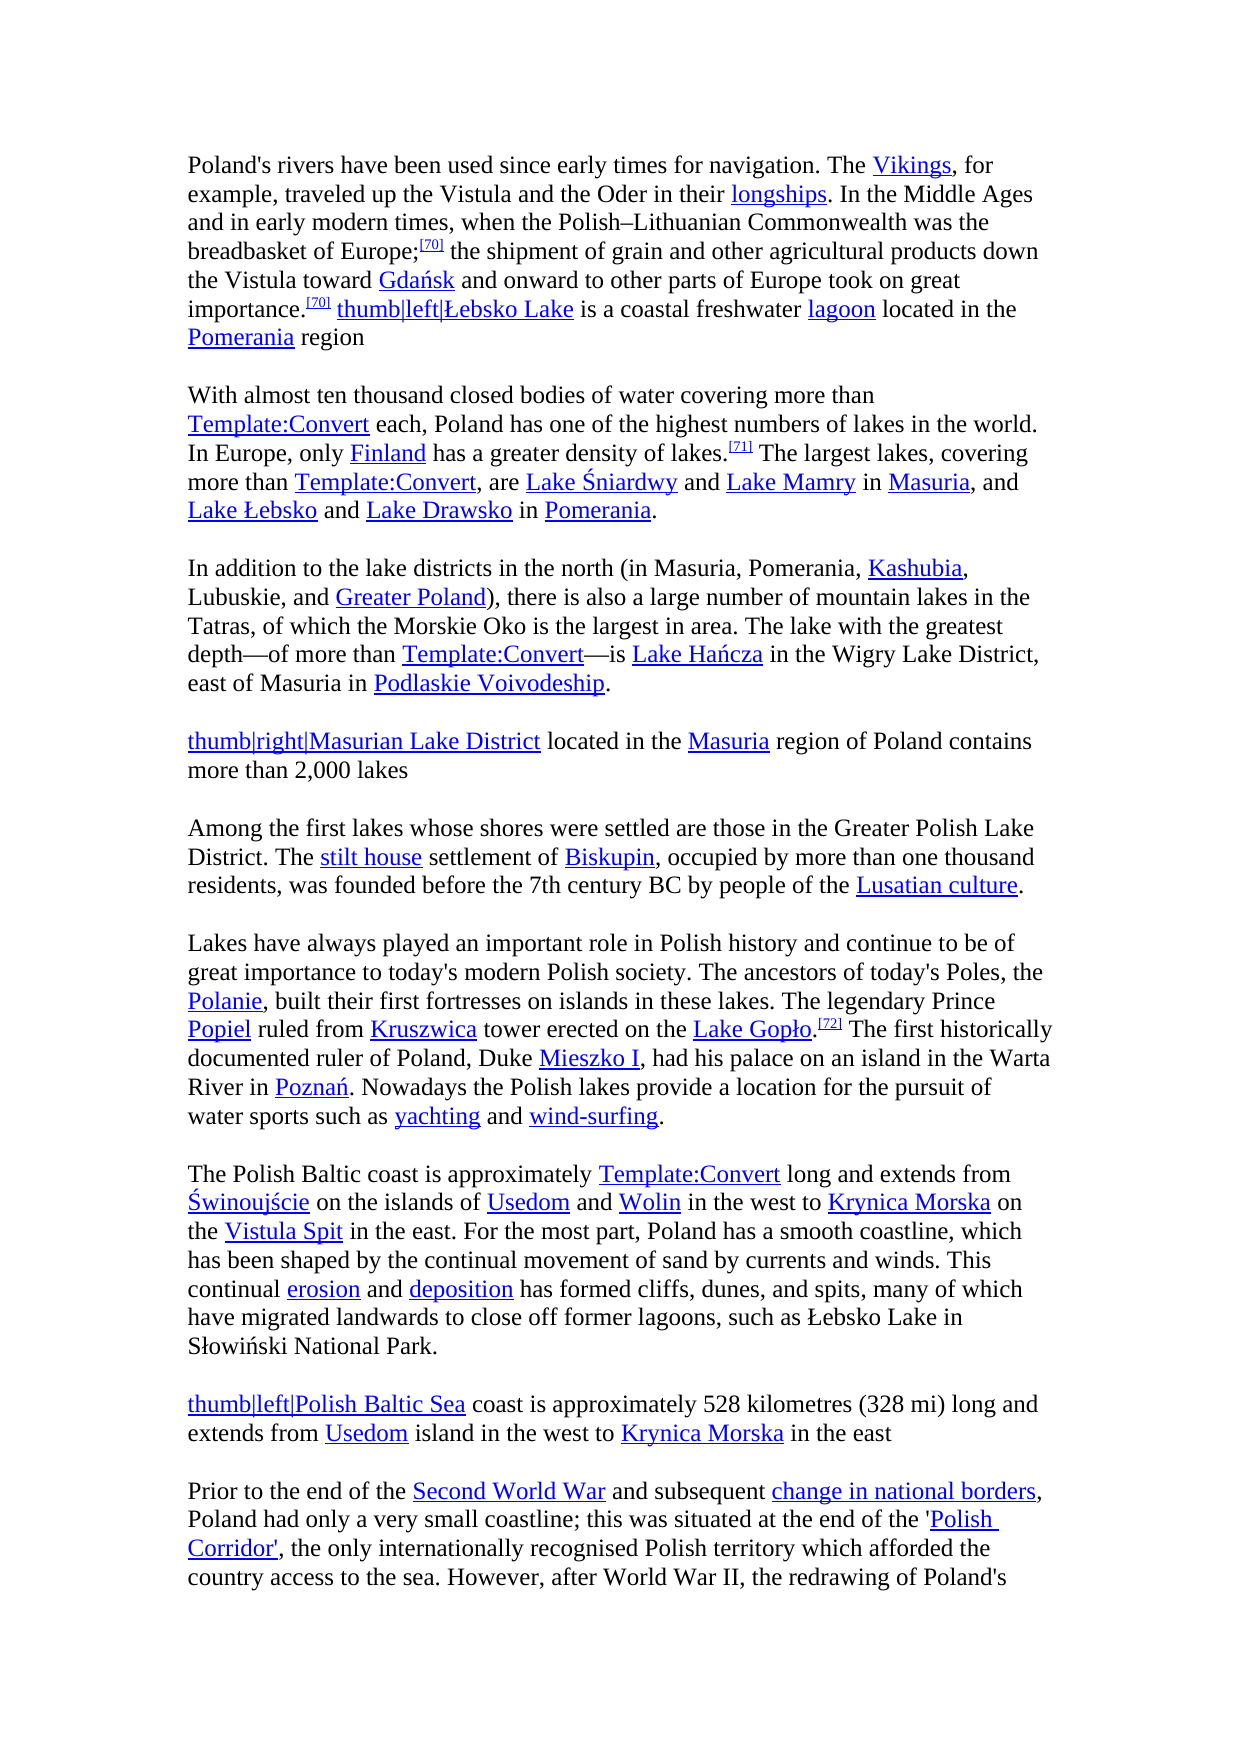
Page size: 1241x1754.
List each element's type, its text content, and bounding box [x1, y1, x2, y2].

text Poland's rivers have been used since early times for navigation. The Vikings, for example, traveled up the Vistula and the Oder in their longships. In the Middle Ages and in early modern times, when the Polish–Lithuanian Commonwealth was the breadbasket of Europe;[70] the shipment of grain and other agricultural products down the Vistula toward Gdańsk and onward to other parts of Europe took on great importance.[70] thumb|left|Łebsko Lake is a coastal freshwater lagoon located in the Pomerania region [187, 150, 1053, 351]
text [187, 1476, 1053, 1591]
text In addition to the lake districts in the north (in Masuria, Pomerania, Kashubia, Lubuskie, and Greater Poland), there is also a large number of mountain lakes in the Tatras, of which the Morskie Oko is the largest in area. The lake with the greatest depth—of more than Template:Convert—is Lake Hańcza in the Wigry Lake District, east of Masuria in Podlaskie Voivodeship. [187, 553, 1053, 697]
text thumb|left|Polish Baltic Sea coast is approximately 528 kilometres (328 mi) long and extends from Usedom island in the west to Krynica Morska in the east [187, 1389, 1053, 1447]
text The Polish Baltic coast is approximately Template:Convert long and extends from Świnoujście on the islands of Usedom and Wolin in the west to Krynica Morska on the Vistula Spit in the east. For the most part, Poland has a smooth coastline, which has been shaped by the continual movement of sand by currents and winds. This continual erosion and deposition has formed cliffs, dunes, and spits, many of which have migrated landwards to close off former lagoons, such as Łebsko Lake in Słowiński National Park. [187, 1159, 1053, 1360]
text thumb|right|Masurian Lake District located in the Masuria region of Poland contains more than 2,000 lakes [187, 726, 1053, 784]
text With almost ten thousand closed bodies of water covering more than Template:Convert each, Poland has one of the highest numbers of lakes in the world. In Europe, only Finland has a greater density of lakes.[71] The largest lakes, covering more than Template:Convert, are Lake Śniardwy and Lake Mamry in Masuria, and Lake Łebsko and Lake Drawsko in Pomerania. [187, 380, 1053, 524]
text Among the first lakes whose shores were settled are those in the Greater Polish Lake District. The stilt house settlement of Biskupin, occupied by more than one thousand residents, was founded before the 7th century BC by people of the Lusatian culture. [187, 813, 1053, 899]
text Lakes have always played an important role in Polish history and continue to be of great importance to today's modern Polish society. The ancestors of today's Poles, the Polanie, built their first fortresses on islands in these lakes. The legendary Prince Popiel ruled from Kruszwica tower erected on the Lake Gopło.[72] The first historically documented ruler of Poland, Duke Mieszko I, had his palace on an island in the Warta River in Poznań. Nowadays the Polish lakes provide a location for the pursuit of water sports such as yachting and wind-surfing. [187, 928, 1053, 1129]
